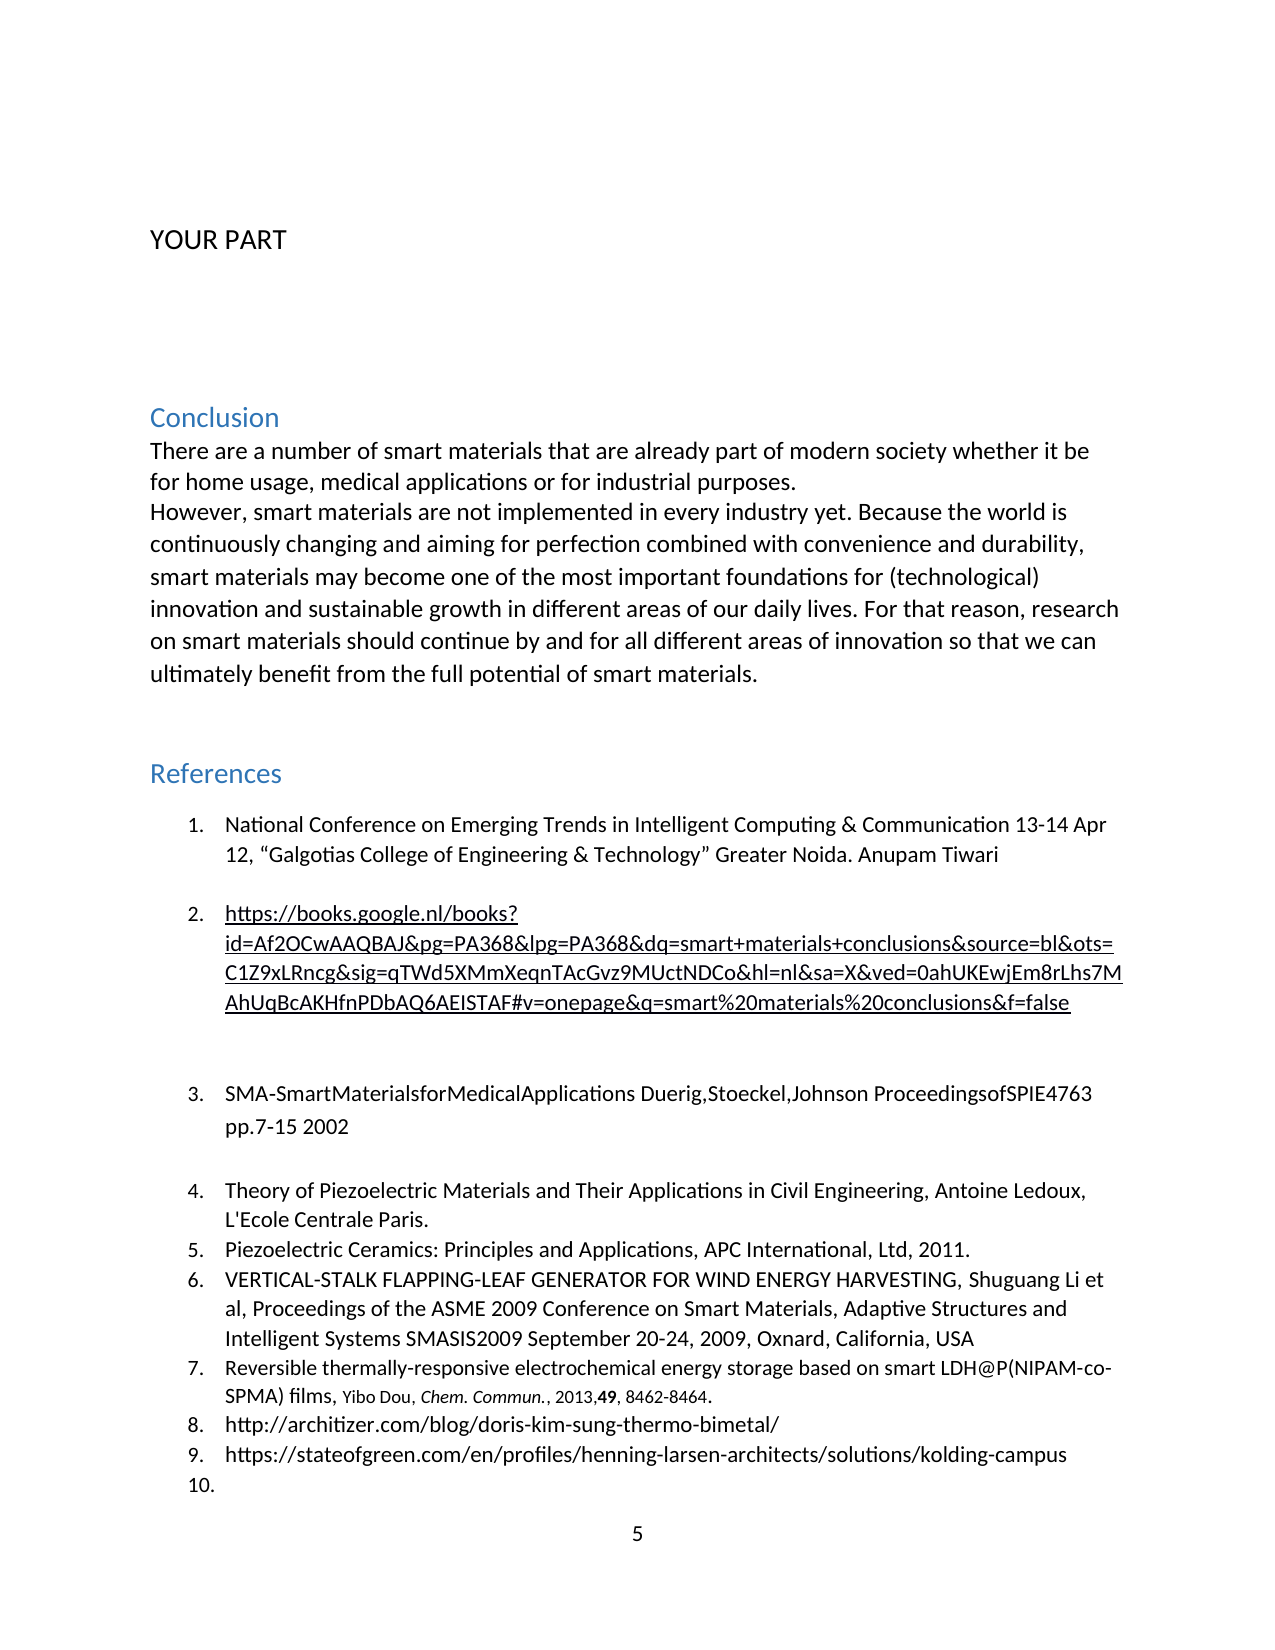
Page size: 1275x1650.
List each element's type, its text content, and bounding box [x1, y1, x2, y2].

text There are a number of smart materials that are already part of modern society whether it be for home usage, medical applications or for industrial purposes. [150, 435, 1125, 496]
list SMA ‐ Smart Materials for Medical Applications Duerig, Stoeckel, Johnson Proceedings of SPIE 4763 pp. 7‐15 2002 [187, 1077, 1125, 1142]
text YOUR PART [150, 221, 1125, 257]
list Reversible thermally-responsive electrochemical energy storage based on smart LDH@P(NIPAM-co-SPMA) films, Yibo Dou, Chem. Commun., 2013,49, 8462-8464. [187, 1354, 1125, 1409]
list https://books.google.nl/books?id=Af2OCwAAQBAJ&pg=PA368&lpg=PA368&dq=smart+materials+conclusions&source=bl&ots=C1Z9xLRncg&sig=qTWd5XMmXeqnTAcGvz9MUctNDCo&hl=nl&sa=X&ved=0ahUKEwjEm8rLhs7MAhUqBcAKHfnPDbAQ6AEISTAF#v=onepage&q=smart%20materials%20conclusions&f=false [187, 899, 1125, 1016]
text However, smart materials are not implemented in every industry yet. Because the world is continuously changing and aiming for perfection combined with convenience and durability, smart materials may become one of the most important foundations for (technological) innovation and sustainable growth in different areas of our daily lives. For that reason, research on smart materials should continue by and for all different areas of innovation so that we can ultimately benefit from the full potential of smart materials. [150, 496, 1125, 688]
list Theory of Piezoelectric Materials and Their Applications in Civil Engineering, Antoine Ledoux, L'Ecole Centrale Paris. [187, 1176, 1125, 1233]
text Conclusion [150, 399, 1125, 435]
list https://stateofgreen.com/en/profiles/henning-larsen-architects/solutions/kolding-campus [187, 1440, 1125, 1468]
list Piezoelectric Ceramics: Principles and Applications, APC International, Ltd, 2011. [187, 1235, 1125, 1263]
list National Conference on Emerging Trends in Intelligent Computing & Communication 13-14 Apr 12, “Galgotias College of Engineering & Technology” Greater Noida. Anupam Tiwari [187, 810, 1125, 868]
text References [150, 756, 1125, 791]
list VERTICAL-STALK FLAPPING-LEAF GENERATOR FOR WIND ENERGY HARVESTING, Shuguang Li et al, Proceedings of the ASME 2009 Conference on Smart Materials, Adaptive Structures and Intelligent Systems SMASIS2009 September 20-24, 2009, Oxnard, California, USA [187, 1265, 1125, 1352]
list http://architizer.com/blog/doris-kim-sung-thermo-bimetal/ [187, 1410, 1125, 1438]
